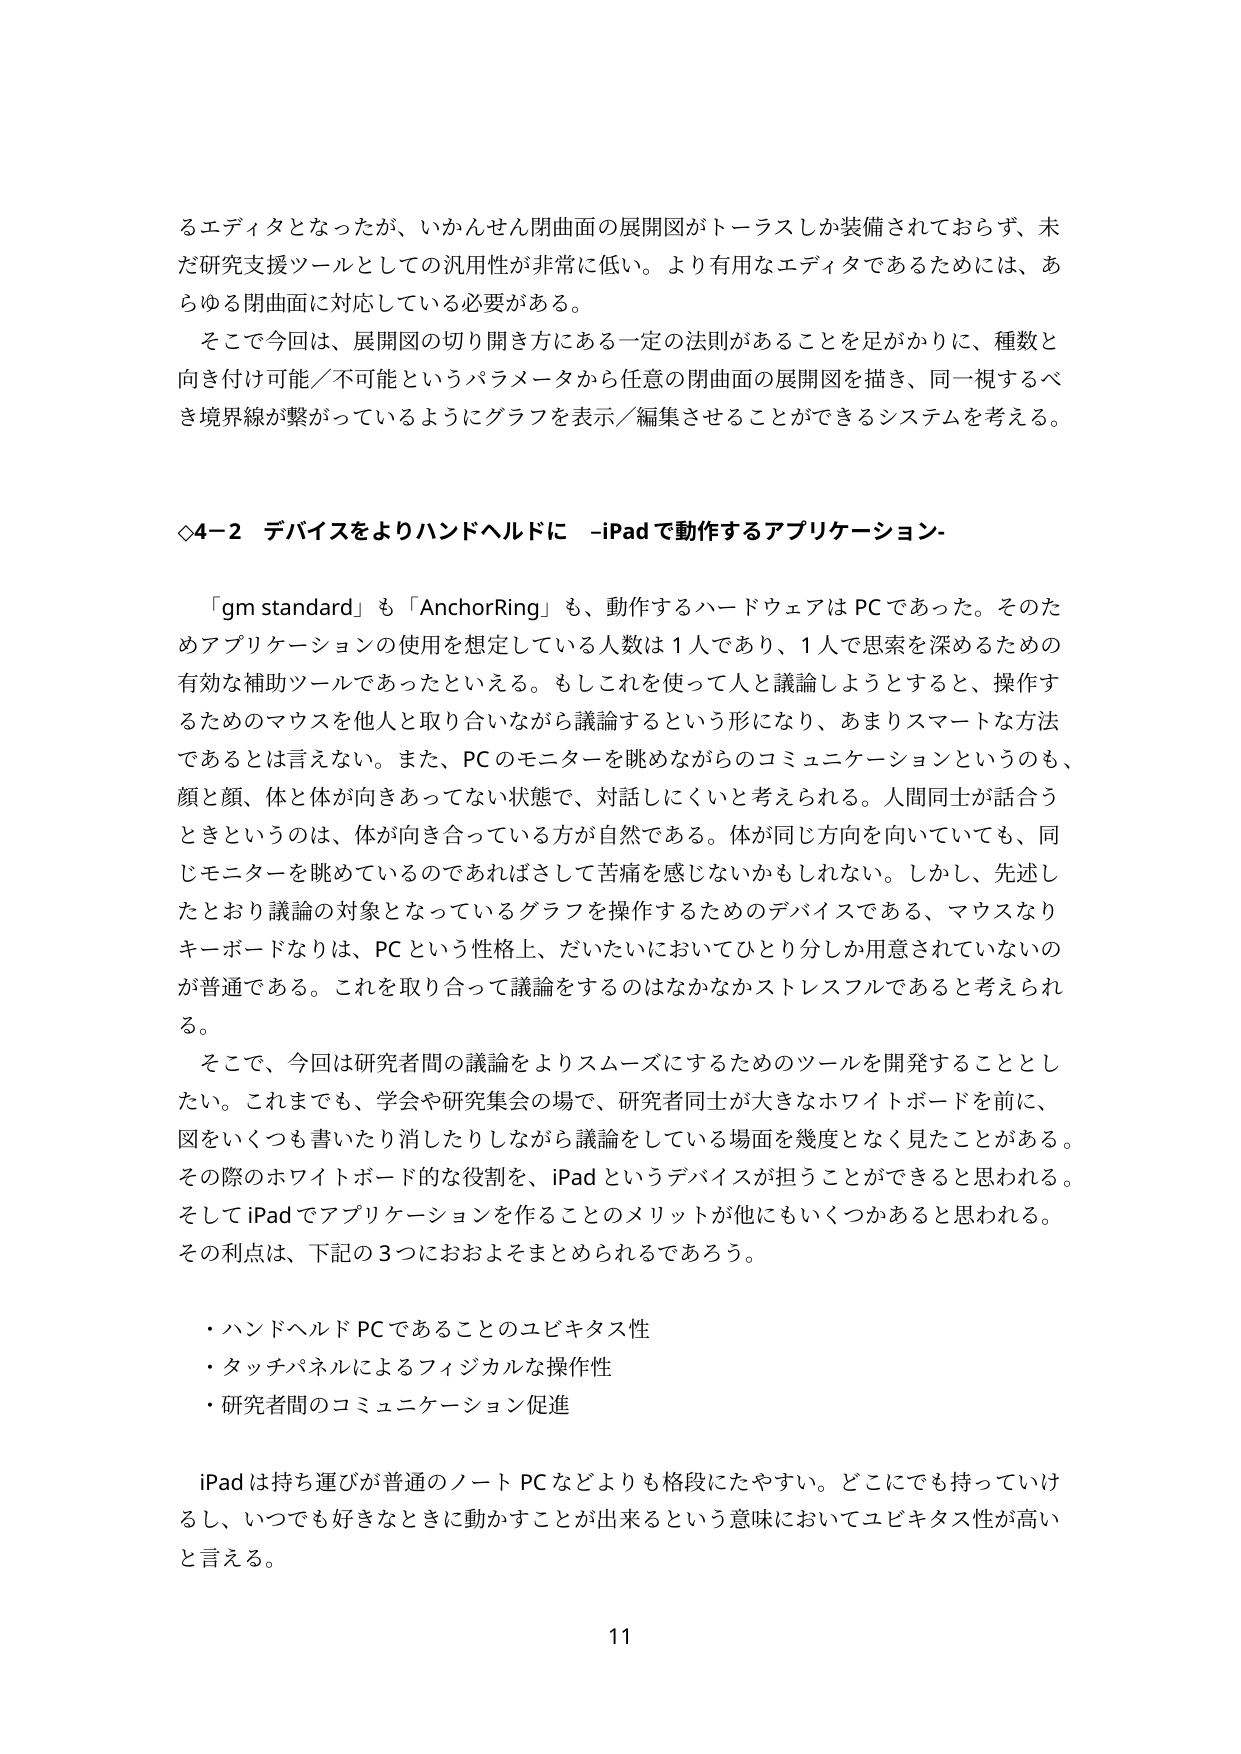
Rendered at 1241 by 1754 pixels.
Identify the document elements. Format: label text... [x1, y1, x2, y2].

text そこで、今回は研究者間の議論をよりスムーズにするためのツールを開発することとしたい。これまでも、学会や研究集会の場で、研究者同士が大きなホワイトボードを前に、図をいくつも書いたり消したりしながら議論をしている場面を幾度となく見たことがある。その際のホワイトボード的な役割を、iPadというデバイスが担うことができると思われる。そしてiPadでアプリケーションを作ることのメリットが他にもいくつかあると思われる。その利点は、下記の3つにおおよそまとめられるであろう。 [177, 1043, 1063, 1271]
text ・タッチパネルによるフィジカルな操作性 [177, 1347, 1063, 1385]
text ◇4－2 デバイスをよりハンドヘルドに –iPadで動作するアプリケーション- [177, 511, 1063, 549]
text ・ハンドヘルドPCであることのユビキタス性 [177, 1309, 1063, 1347]
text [177, 207, 1063, 321]
text iPadは持ち運びが普通のノートPCなどよりも格段にたやすい。どこにでも持っていけるし、いつでも好きなときに動かすことが出来るという意味においてユビキタス性が高いと言える。 [177, 1461, 1063, 1576]
text ・研究者間のコミュニケーション促進 [177, 1385, 1063, 1423]
text 「gm standard」も「AnchorRing」も、動作するハードウェアはPCであった。そのためアプリケーションの使用を想定している人数は1人であり、1人で思索を深めるための有効な補助ツールであったといえる。もしこれを使って人と議論しようとすると、操作するためのマウスを他人と取り合いながら議論するという形になり、あまりスマートな方法であるとは言えない。また、PCのモニターを眺めながらのコミュニケーションというのも、顔と顔、体と体が向きあってない状態で、対話しにくいと考えられる。人間同士が話合うときというのは、体が向き合っている方が自然である。体が同じ方向を向いていても、同じモニターを眺めているのであればさして苦痛を感じないかもしれない。しかし、先述したとおり議論の対象となっているグラフを操作するためのデバイスである、マウスなりキーボードなりは、PCという性格上、だいたいにおいてひとり分しか用意されていないのが普通である。これを取り合って議論をするのはなかなかストレスフルであると考えられる。 [177, 587, 1063, 1043]
text そこで今回は、展開図の切り開き方にある一定の法則があることを足がかりに、種数と向き付け可能／不可能というパラメータから任意の閉曲面の展開図を描き、同一視するべき境界線が繋がっているようにグラフを表示／編集させることができるシステムを考える。 [177, 321, 1063, 435]
